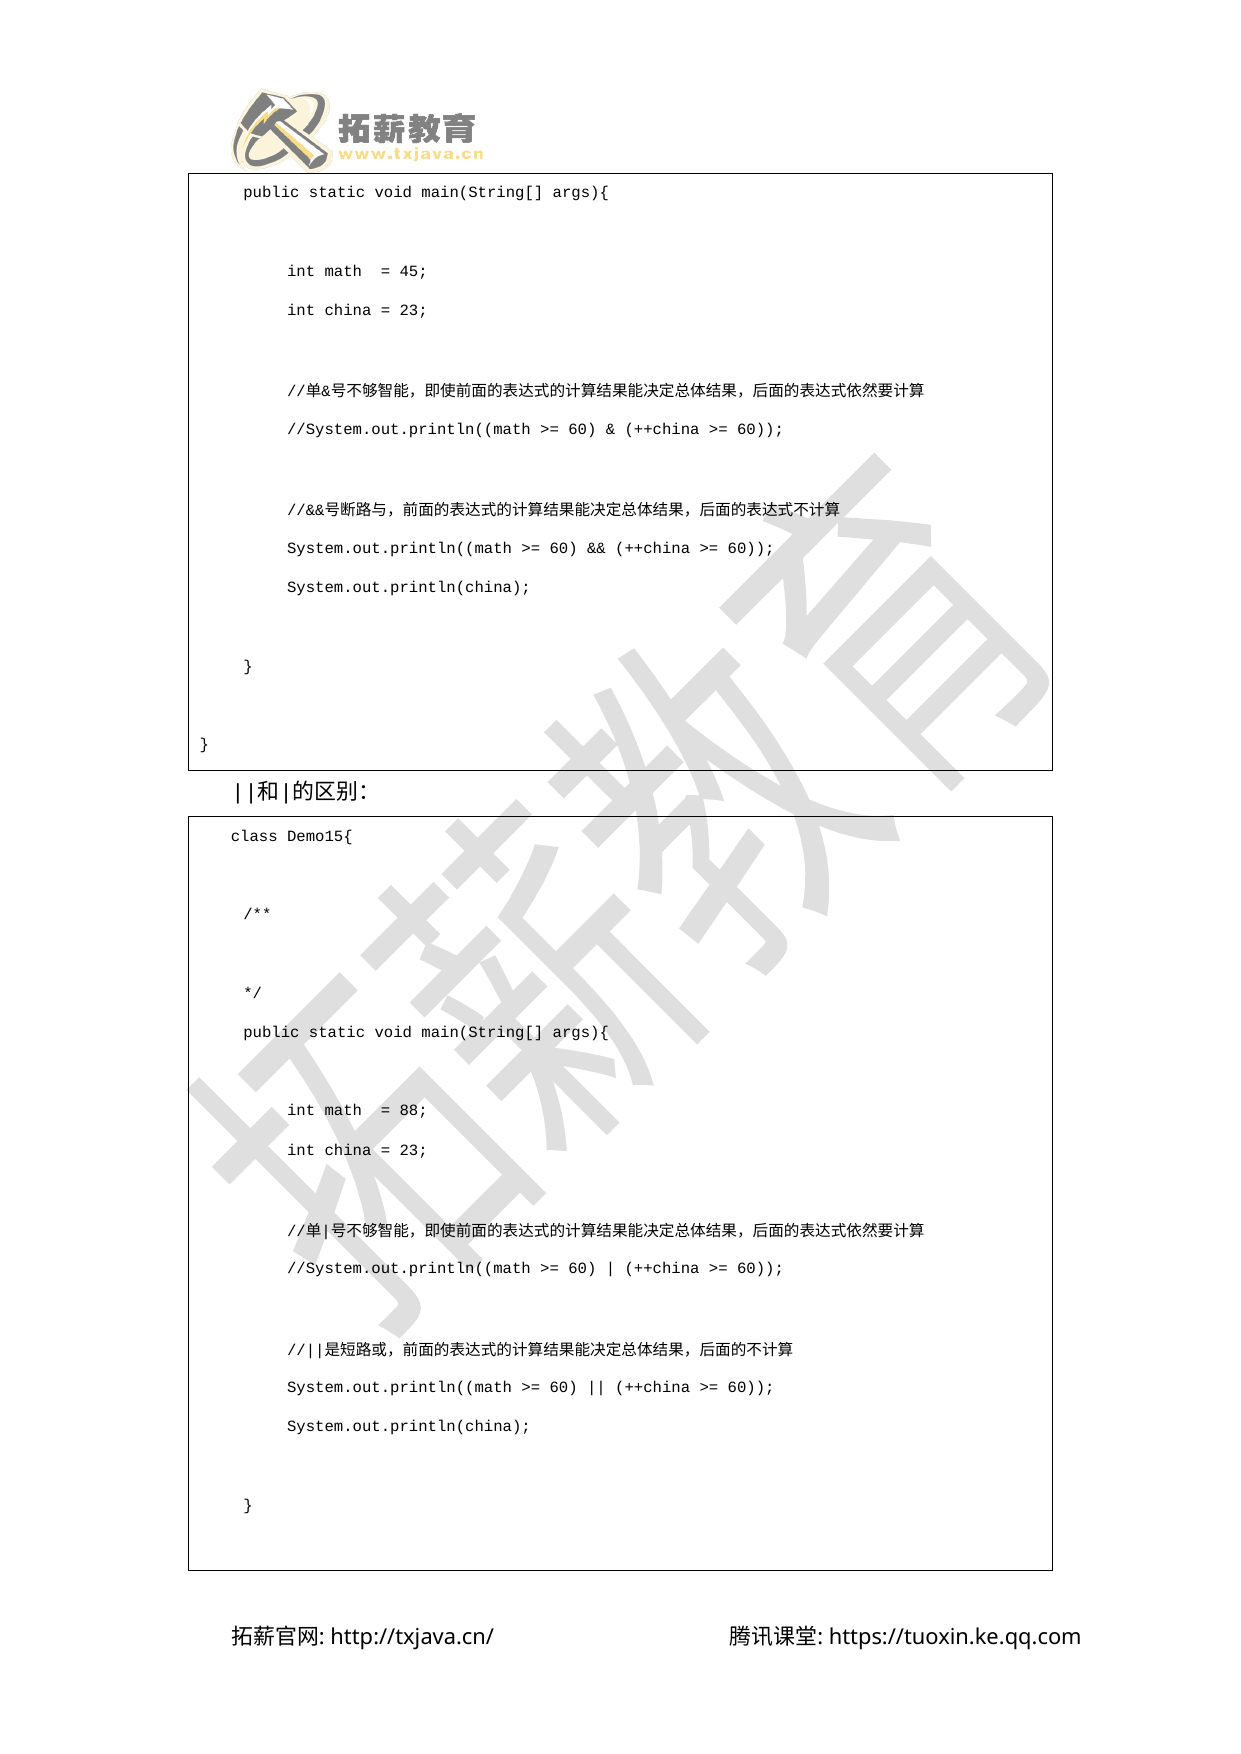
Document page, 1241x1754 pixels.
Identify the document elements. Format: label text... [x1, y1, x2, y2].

text ||和|的区别： [187, 774, 1053, 807]
picture [231, 88, 483, 173]
